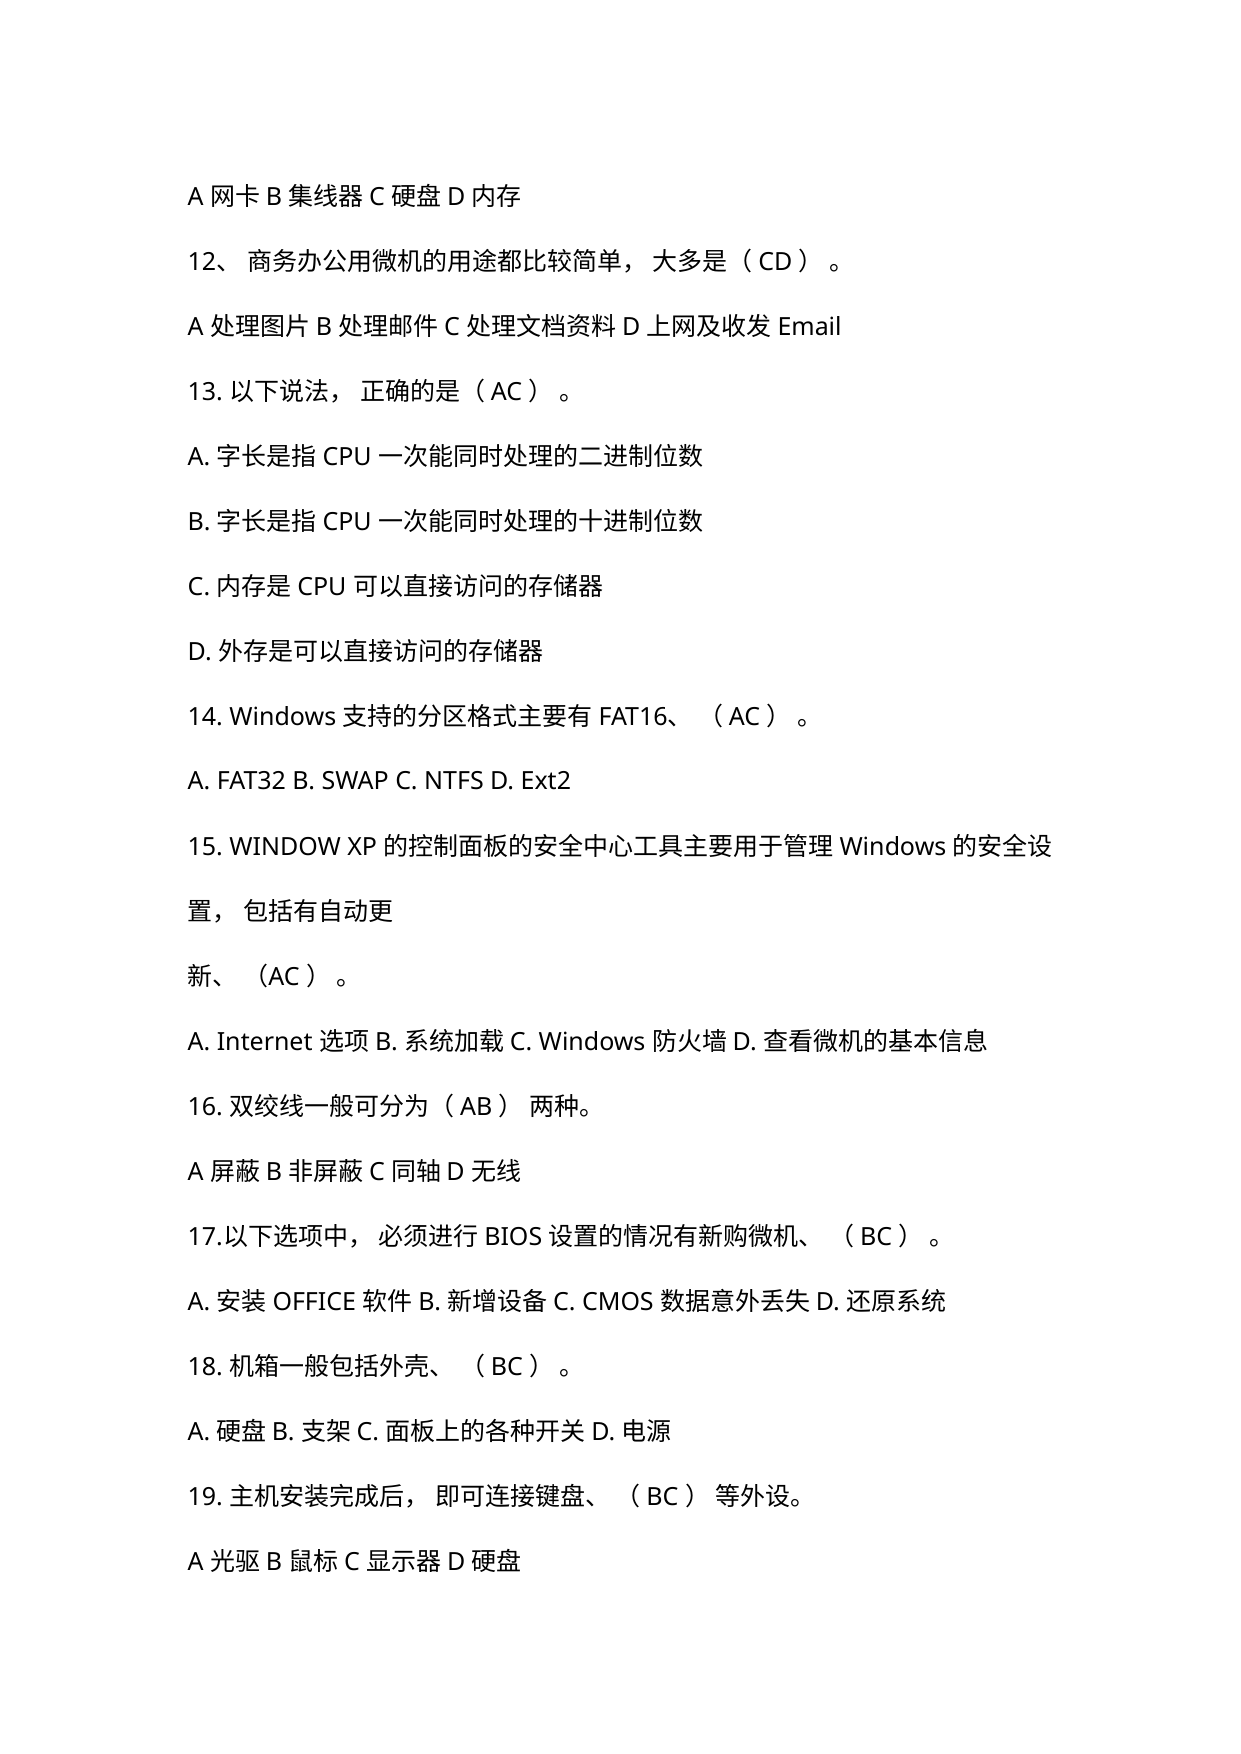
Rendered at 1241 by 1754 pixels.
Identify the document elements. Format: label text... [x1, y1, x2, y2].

text 19. 主机安装完成后， 即可连接键盘、 （ BC ） 等外设。 [187, 1462, 1053, 1527]
text 18. 机箱一般包括外壳、 （ BC ） 。 [187, 1332, 1053, 1397]
text B. 字长是指 CPU 一次能同时处理的十进制位数 [187, 487, 1053, 552]
text A 处理图片 B 处理邮件 C 处理文档资料 D 上网及收发 Email [187, 292, 1053, 357]
text 12、 商务办公用微机的用途都比较简单， 大多是（ CD ） 。 [187, 227, 1053, 292]
text 新、 （AC ） 。 [187, 942, 1053, 1007]
text C. 内存是 CPU 可以直接访问的存储器 [187, 552, 1053, 617]
text 13. 以下说法， 正确的是（ AC ） 。 [187, 357, 1053, 422]
text A. FAT32 B. SWAP C. NTFS D. Ext2 [187, 747, 1053, 812]
text A. 硬盘B. 支架 C. 面板上的各种开关 D. 电源 [187, 1397, 1053, 1462]
text A 网卡 B 集线器 C 硬盘 D 内存 [187, 162, 1053, 227]
text A. 字长是指 CPU 一次能同时处理的二进制位数 [187, 422, 1053, 487]
text 15. WINDOW XP 的控制面板的安全中心工具主要用于管理 Windows 的安全设置， 包括有自动更 [187, 812, 1053, 942]
text A. Internet 选项 B. 系统加载 C. Windows 防火墙 D. 查看微机的基本信息 [187, 1007, 1053, 1072]
text D. 外存是可以直接访问的存储器 [187, 617, 1053, 682]
text A 光驱 B 鼠标 C 显示器 D 硬盘 [187, 1527, 1053, 1592]
text 17.以下选项中， 必须进行 BIOS 设置的情况有新购微机、 （ BC ） 。 [187, 1202, 1053, 1267]
text 14. Windows 支持的分区格式主要有 FAT16、 （ AC ） 。 [187, 682, 1053, 747]
text 16. 双绞线一般可分为（ AB ） 两种。 [187, 1072, 1053, 1137]
text A 屏蔽 B 非屏蔽 C 同轴D 无线 [187, 1137, 1053, 1202]
text A. 安装 OFFICE 软件 B. 新增设备 C. CMOS 数据意外丢失 D. 还原系统 [187, 1267, 1053, 1332]
